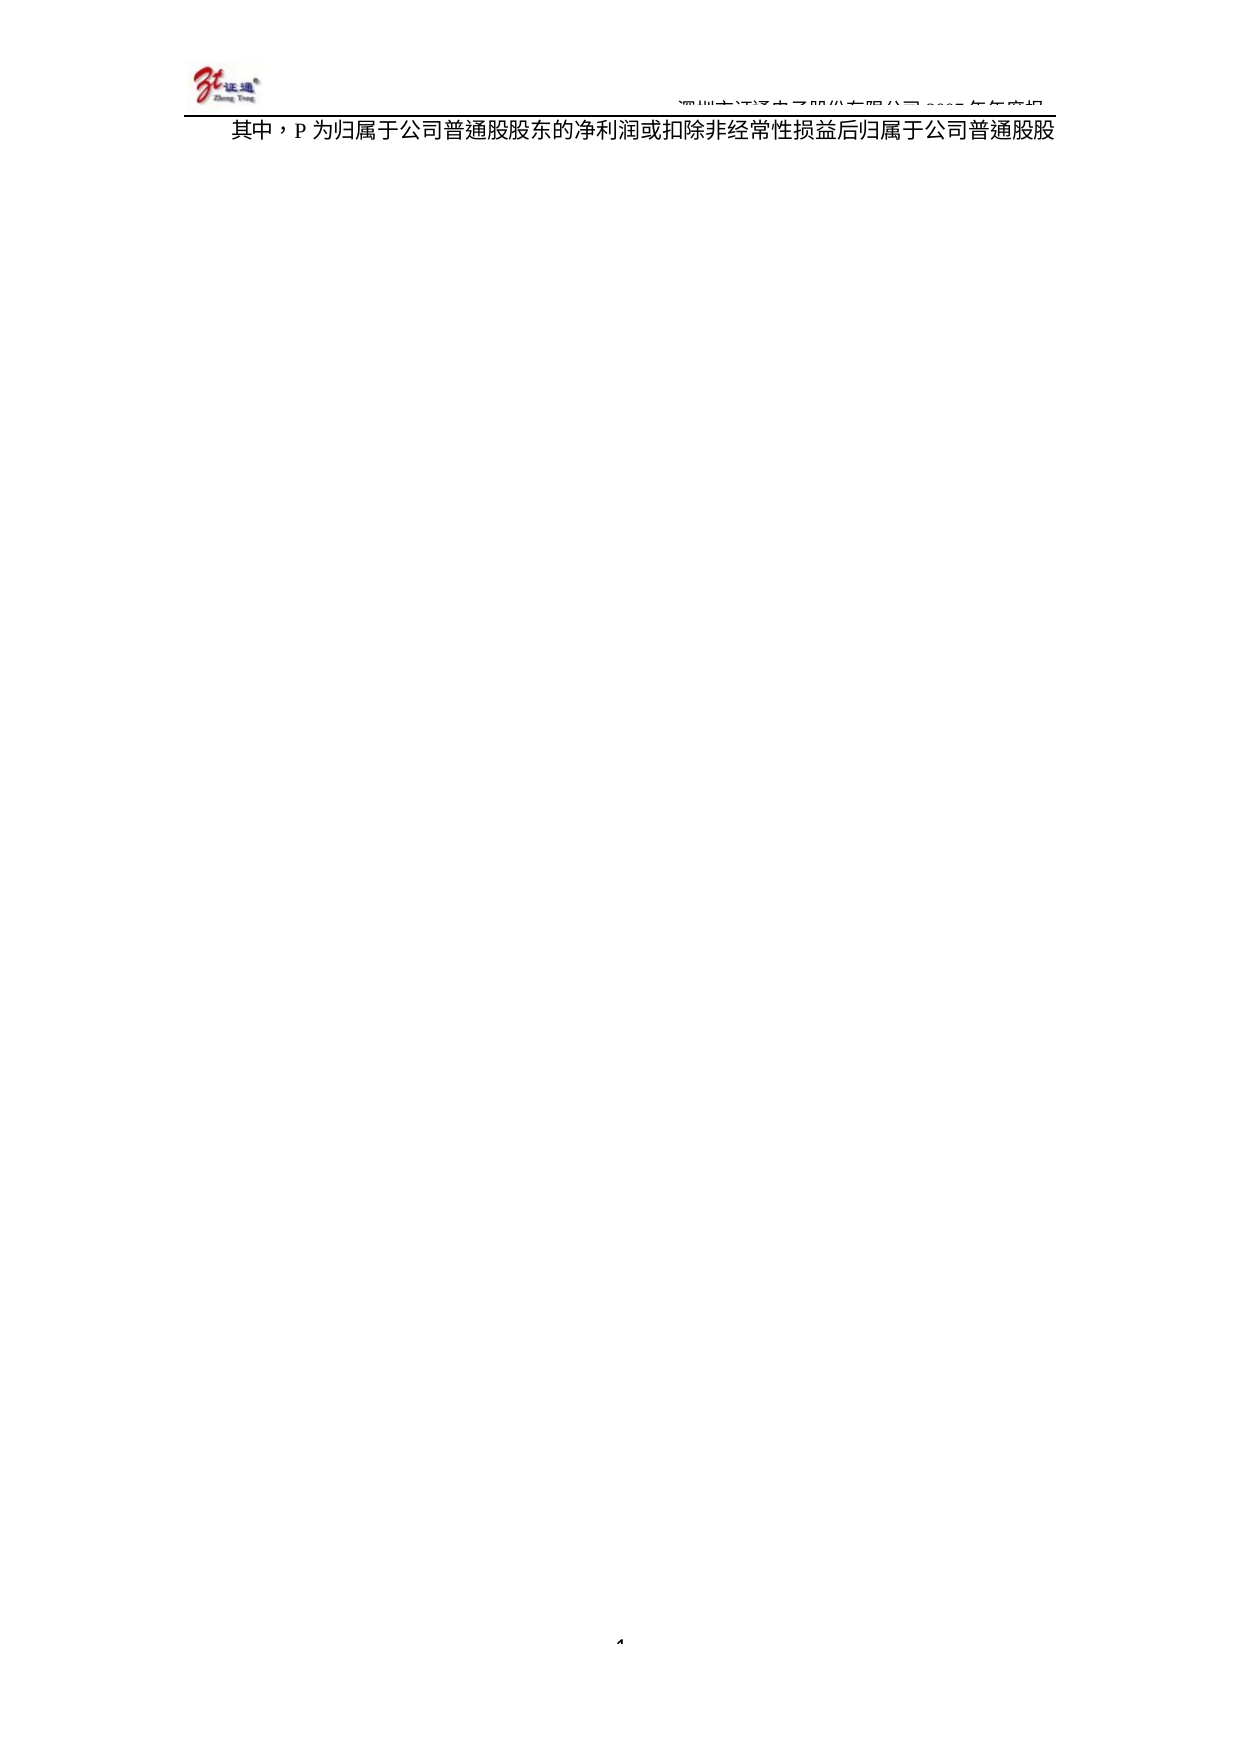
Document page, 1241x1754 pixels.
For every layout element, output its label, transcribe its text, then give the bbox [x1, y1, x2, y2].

picture [187, 61, 263, 114]
text 其中，P 为归属于公司普通股股东的净利润或扣除非经常性损益后归属于公司普通股股 [231, 114, 1064, 144]
